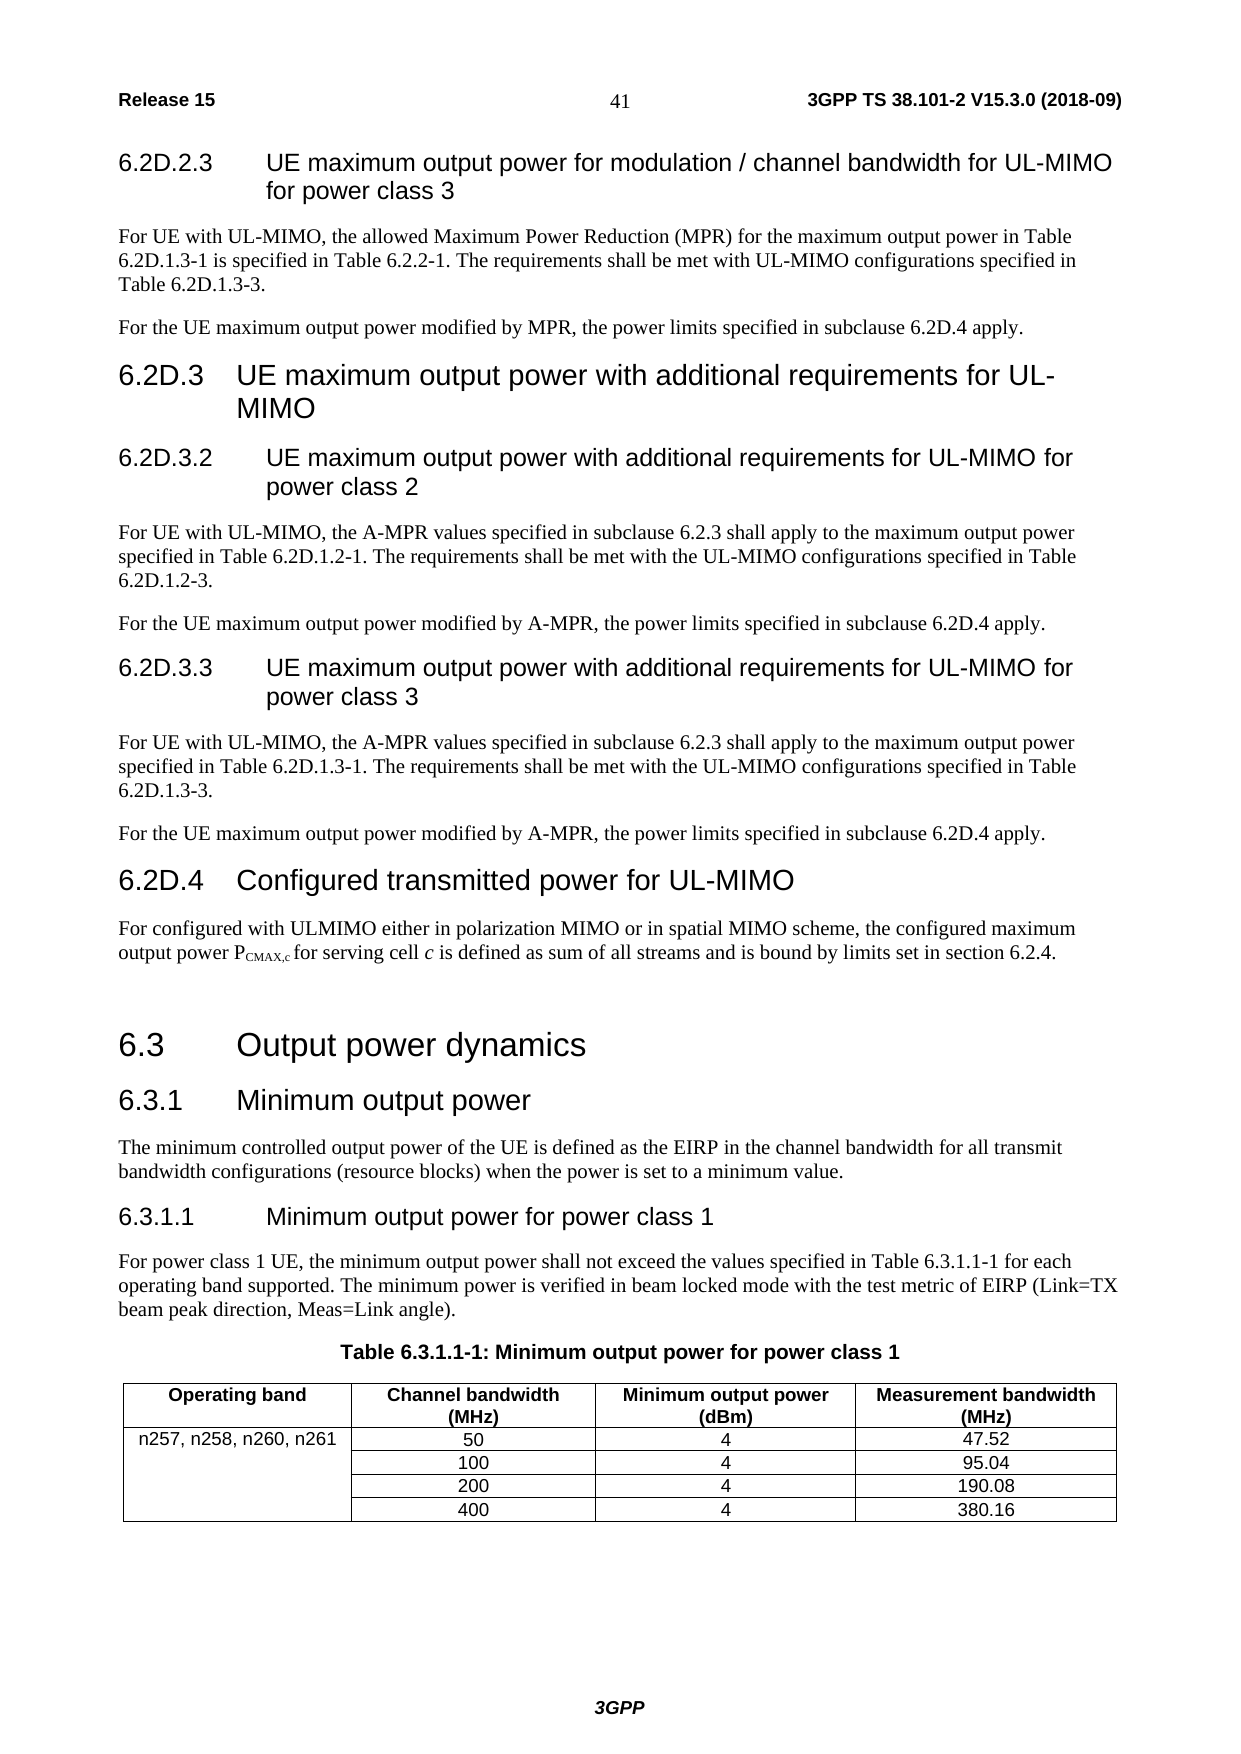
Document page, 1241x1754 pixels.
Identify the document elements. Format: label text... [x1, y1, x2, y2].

text For the UE maximum output power modified by A-MPR, the power limits specified in subclause 6.2D.4 apply. [118, 821, 1122, 844]
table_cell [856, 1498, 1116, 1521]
text For the UE maximum output power modified by A-MPR, the power limits specified in subclause 6.2D.4 apply. [118, 611, 1122, 634]
text For power class 1 UE, the minimum output power shall not exceed the values specified in Table 6.3.1.1-1 for each operating band supported. The minimum power is verified in beam locked mode with the test metric of EIRP (Link=TX beam peak direction, Meas=Link angle). [118, 1249, 1122, 1321]
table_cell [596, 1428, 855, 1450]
subtitle 6.2D.3 UE maximum output power with additional requirements for UL-MIMO [118, 357, 1122, 424]
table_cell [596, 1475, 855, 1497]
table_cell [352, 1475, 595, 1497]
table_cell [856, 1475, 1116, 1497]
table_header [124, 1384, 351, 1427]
subtitle 6.2D.2.3 UE maximum output power for modulation / channel bandwidth for UL-MIMO for power class 3 [118, 147, 1122, 205]
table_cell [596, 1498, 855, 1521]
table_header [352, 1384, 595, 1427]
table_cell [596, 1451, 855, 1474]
subtitle 6.2D.4 Configured transmitted power for UL-MIMO [118, 863, 1122, 897]
text Table 6.3.1.1-1: Minimum output power for power class 1 [118, 1340, 1122, 1364]
subtitle 6.3.1 Minimum output power [118, 1082, 1122, 1116]
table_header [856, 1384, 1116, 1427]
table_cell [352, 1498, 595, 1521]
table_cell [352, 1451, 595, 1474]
subtitle 6.3.1.1 Minimum output power for power class 1 [118, 1202, 1122, 1230]
text For UE with UL-MIMO, the A-MPR values specified in subclause 6.2.3 shall apply to the maximum output power specified in Table 6.2D.1.2-1. The requirements shall be met with the UL-MIMO configurations specified in Table 6.2D.1.2-3. [118, 519, 1122, 592]
text For UE with UL-MIMO, the A-MPR values specified in subclause 6.2.3 shall apply to the maximum output power specified in Table 6.2D.1.3-1. The requirements shall be met with the UL-MIMO configurations specified in Table 6.2D.1.3-3. [118, 729, 1122, 802]
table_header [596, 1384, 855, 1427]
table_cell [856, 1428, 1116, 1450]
subtitle 6.2D.3.2 UE maximum output power with additional requirements for UL-MIMO for power class 2 [118, 443, 1122, 501]
subtitle 6.3 Output power dynamics [118, 1025, 1122, 1064]
subtitle 6.2D.3.3 UE maximum output power with additional requirements for UL-MIMO for power class 3 [118, 653, 1122, 711]
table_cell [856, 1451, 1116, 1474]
text For the UE maximum output power modified by MPR, the power limits specified in subclause 6.2D.4 apply. [118, 315, 1122, 339]
text For UE with UL-MIMO, the allowed Maximum Power Reduction (MPR) for the maximum output power in Table 6.2D.1.3-1 is specified in Table 6.2.2-1. The requirements shall be met with UL-MIMO configurations specified in Table 6.2D.1.3-3. [118, 224, 1122, 296]
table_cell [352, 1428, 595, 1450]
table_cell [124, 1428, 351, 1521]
text The minimum controlled output power of the UE is defined as the EIRP in the channel bandwidth for all transmit bandwidth configurations (resource blocks) when the power is set to a minimum value. [118, 1135, 1122, 1183]
text For configured with ULMIMO either in polarization MIMO or in spatial MIMO scheme, the configured maximum output power PCMAX,c for serving cell c is defined as sum of all streams and is bound by limits set in section 6.2.4. [118, 916, 1122, 964]
